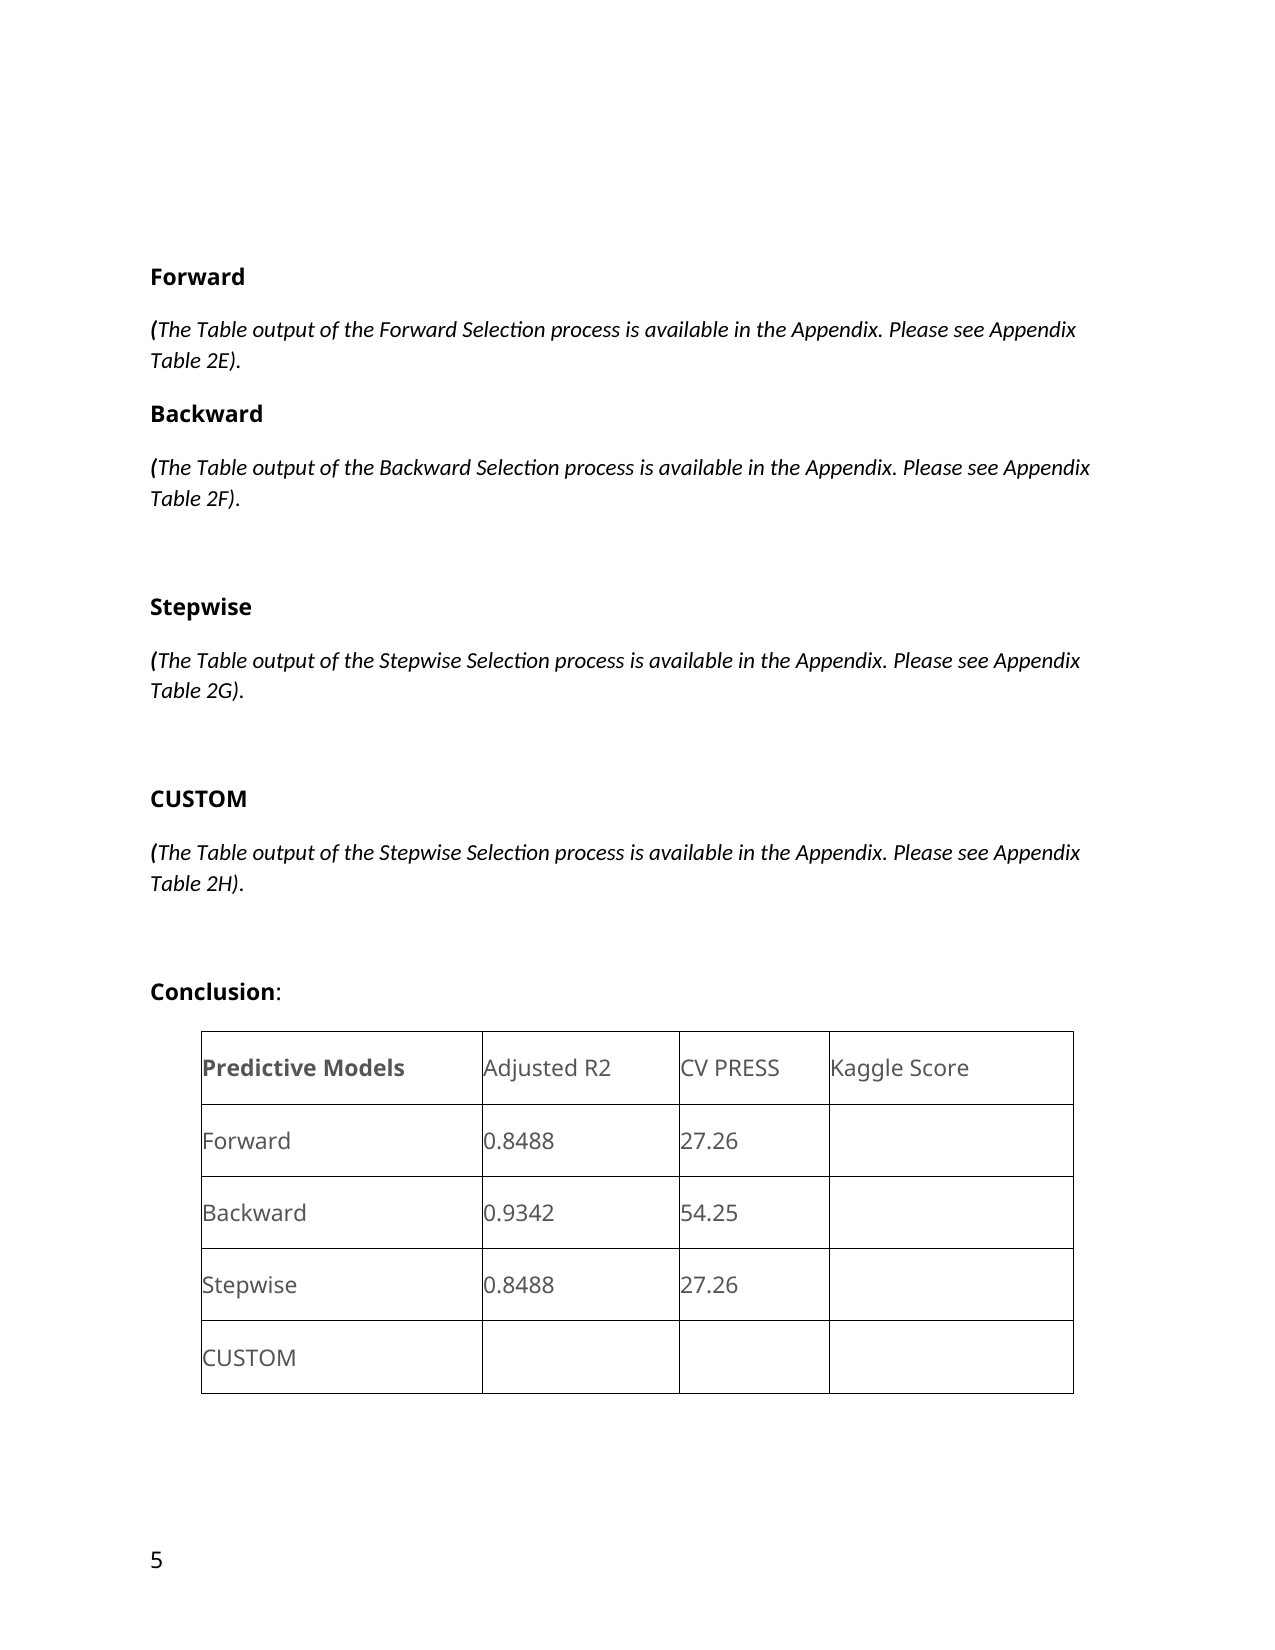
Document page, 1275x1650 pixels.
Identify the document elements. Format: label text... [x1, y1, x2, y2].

text Stepwise [150, 591, 1125, 622]
text Forward [150, 260, 1125, 292]
text CUSTOM [150, 783, 1125, 814]
text (The Table output of the Forward Selection process is available in the Appendix. Please see Appendix Table 2E). [150, 316, 1125, 374]
table_cell Stepwise [202, 1249, 482, 1320]
text Backward [150, 398, 1125, 429]
text (The Table output of the Stepwise Selection process is available in the Appendix. Please see Appendix Table 2H). [150, 838, 1125, 897]
table_cell [483, 1321, 679, 1393]
table_cell [680, 1321, 829, 1393]
table_cell 0.8488 [483, 1249, 679, 1320]
table_header Adjusted R2 [483, 1032, 679, 1103]
table_header CV PRESS [680, 1032, 829, 1103]
table_cell CUSTOM [202, 1321, 482, 1393]
table_cell 0.8488 [483, 1105, 679, 1176]
table_cell 0.9342 [483, 1177, 679, 1248]
table_cell [830, 1177, 1073, 1248]
table_header Predictive Models [202, 1032, 482, 1103]
table_cell [830, 1321, 1073, 1393]
table_cell Forward [202, 1105, 482, 1176]
table_cell 27.26 [680, 1249, 829, 1320]
text (The Table output of the Stepwise Selection process is available in the Appendix. Please see Appendix Table 2G). [150, 646, 1125, 704]
table_cell 54.25 [680, 1177, 829, 1248]
table_cell [830, 1249, 1073, 1320]
table_cell Backward [202, 1177, 482, 1248]
text (The Table output of the Backward Selection process is available in the Appendix. Please see Appendix Table 2F). [150, 453, 1125, 512]
table_header Kaggle Score [830, 1032, 1073, 1103]
table_cell [830, 1105, 1073, 1176]
text Conclusion: [150, 976, 1125, 1007]
table_cell 27.26 [680, 1105, 829, 1176]
